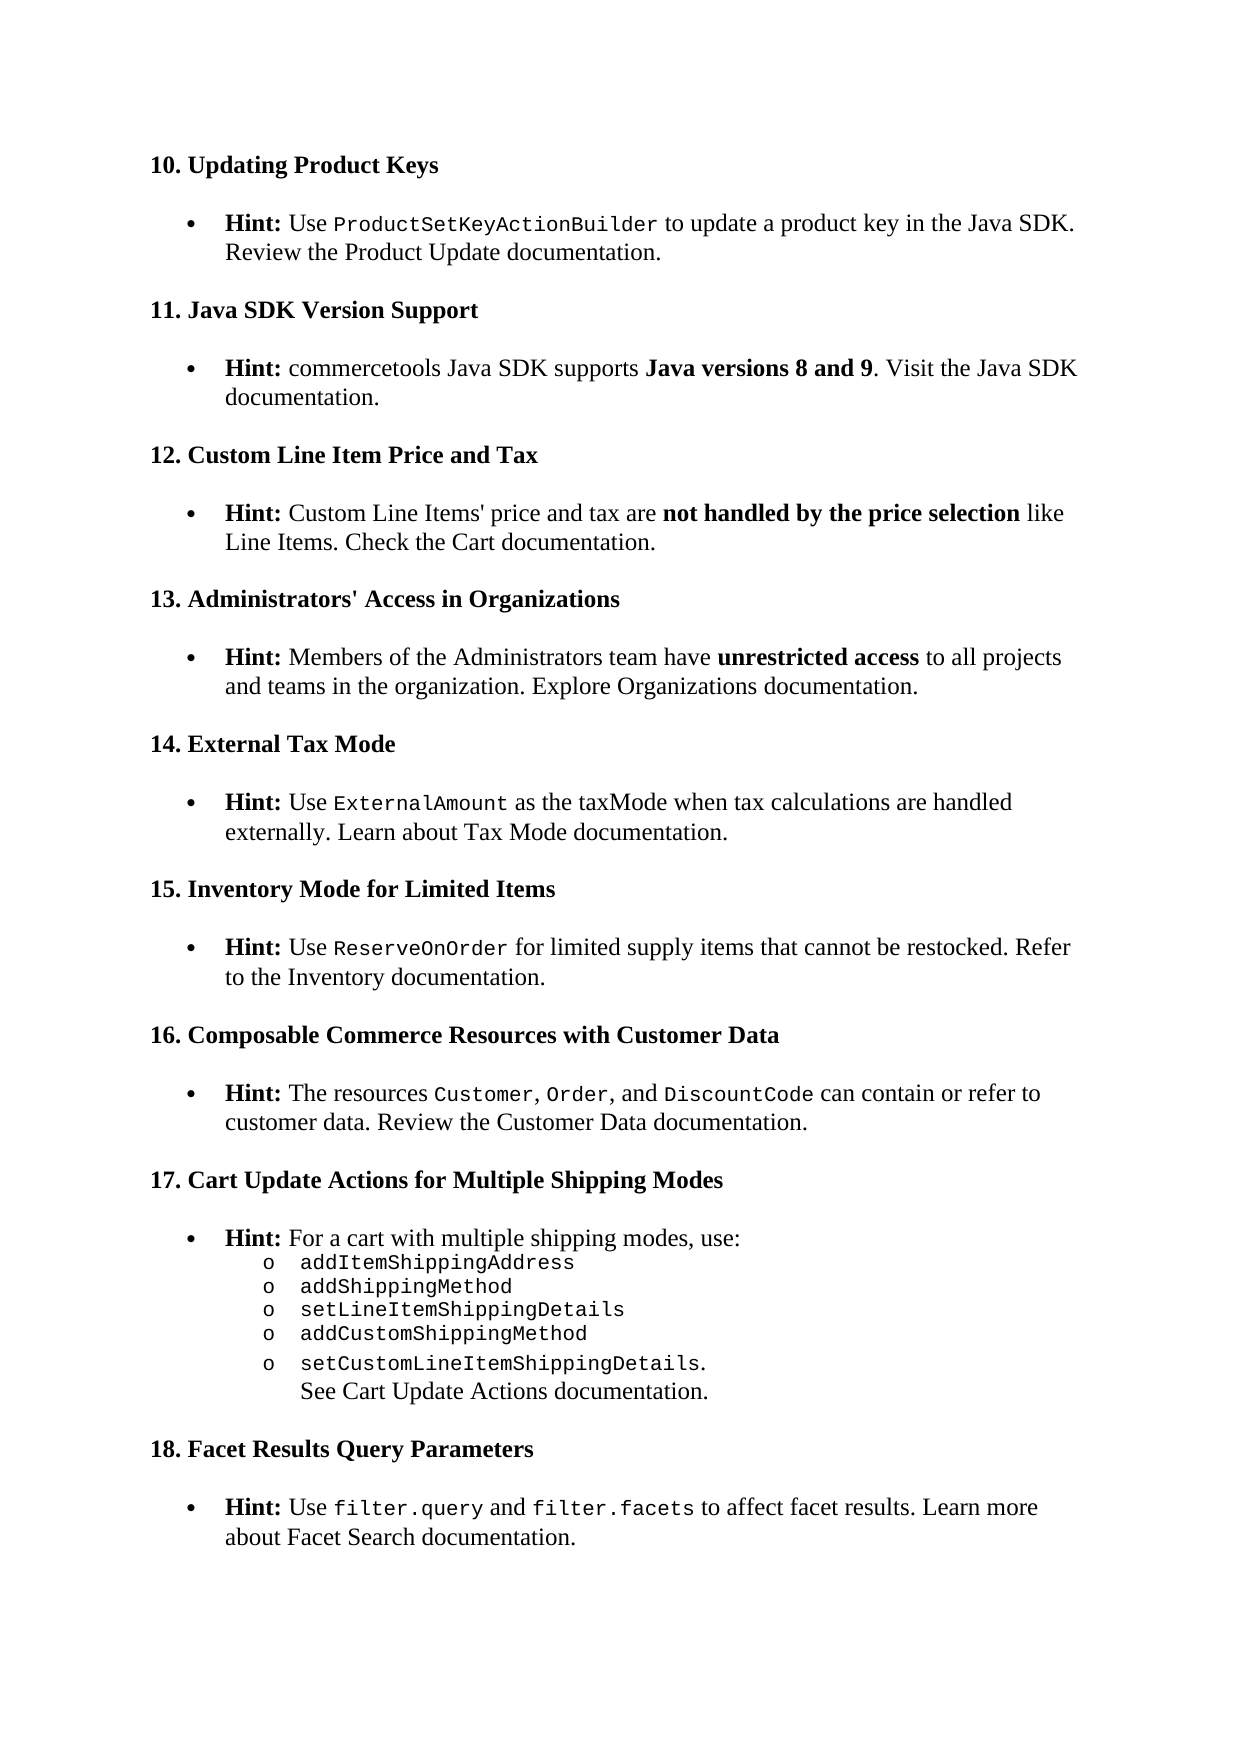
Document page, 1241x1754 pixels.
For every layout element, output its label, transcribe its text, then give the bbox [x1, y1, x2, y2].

list Hint: The resources Customer, Order, and DiscountCode can contain or refer to customer data. Review the Customer Data documentation. [187, 1078, 1090, 1136]
text 14. External Tax Mode [150, 729, 1090, 758]
list setLineItemShippingDetails [262, 1299, 1090, 1323]
text 17. Cart Update Actions for Multiple Shipping Modes [150, 1165, 1090, 1194]
list Hint: Use ReserveOnOrder for limited supply items that cannot be restocked. Refer to the Inventory documentation. [187, 932, 1090, 991]
list setCustomLineItemShippingDetails. See Cart Update Actions documentation. [262, 1347, 1090, 1405]
text 12. Custom Line Item Price and Tax [150, 440, 1090, 469]
list addShippingMethod [262, 1276, 1090, 1299]
list Hint: For a cart with multiple shipping modes, use: [187, 1223, 1090, 1252]
list addCustomShippingMethod [262, 1323, 1090, 1347]
list Hint: Use ProductSetKeyActionBuilder to update a product key in the Java SDK. Review the Product Update documentation. [187, 208, 1090, 266]
text 16. Composable Commerce Resources with Customer Data [150, 1020, 1090, 1049]
list Hint: commercetools Java SDK supports Java versions 8 and 9. Visit the Java SDK documentation. [187, 353, 1090, 411]
text 15. Inventory Mode for Limited Items [150, 874, 1090, 903]
text 10. Updating Product Keys [150, 150, 1090, 179]
list addItemShippingAddress [262, 1252, 1090, 1276]
list Hint: Use ExternalAmount as the taxMode when tax calculations are handled externally. Learn about Tax Mode documentation. [187, 787, 1090, 845]
text 18. Facet Results Query Parameters [150, 1434, 1090, 1463]
list Hint: Members of the Administrators team have unrestricted access to all projects and teams in the organization. Explore Organizations documentation. [187, 642, 1090, 700]
list Hint: Use filter.query and filter.facets to affect facet results. Learn more about Facet Search documentation. [187, 1492, 1090, 1550]
text 11. Java SDK Version Support [150, 295, 1090, 324]
list Hint: Custom Line Items' price and tax are not handled by the price selection like Line Items. Check the Cart documentation. [187, 498, 1090, 555]
text 13. Administrators' Access in Organizations [150, 584, 1090, 613]
